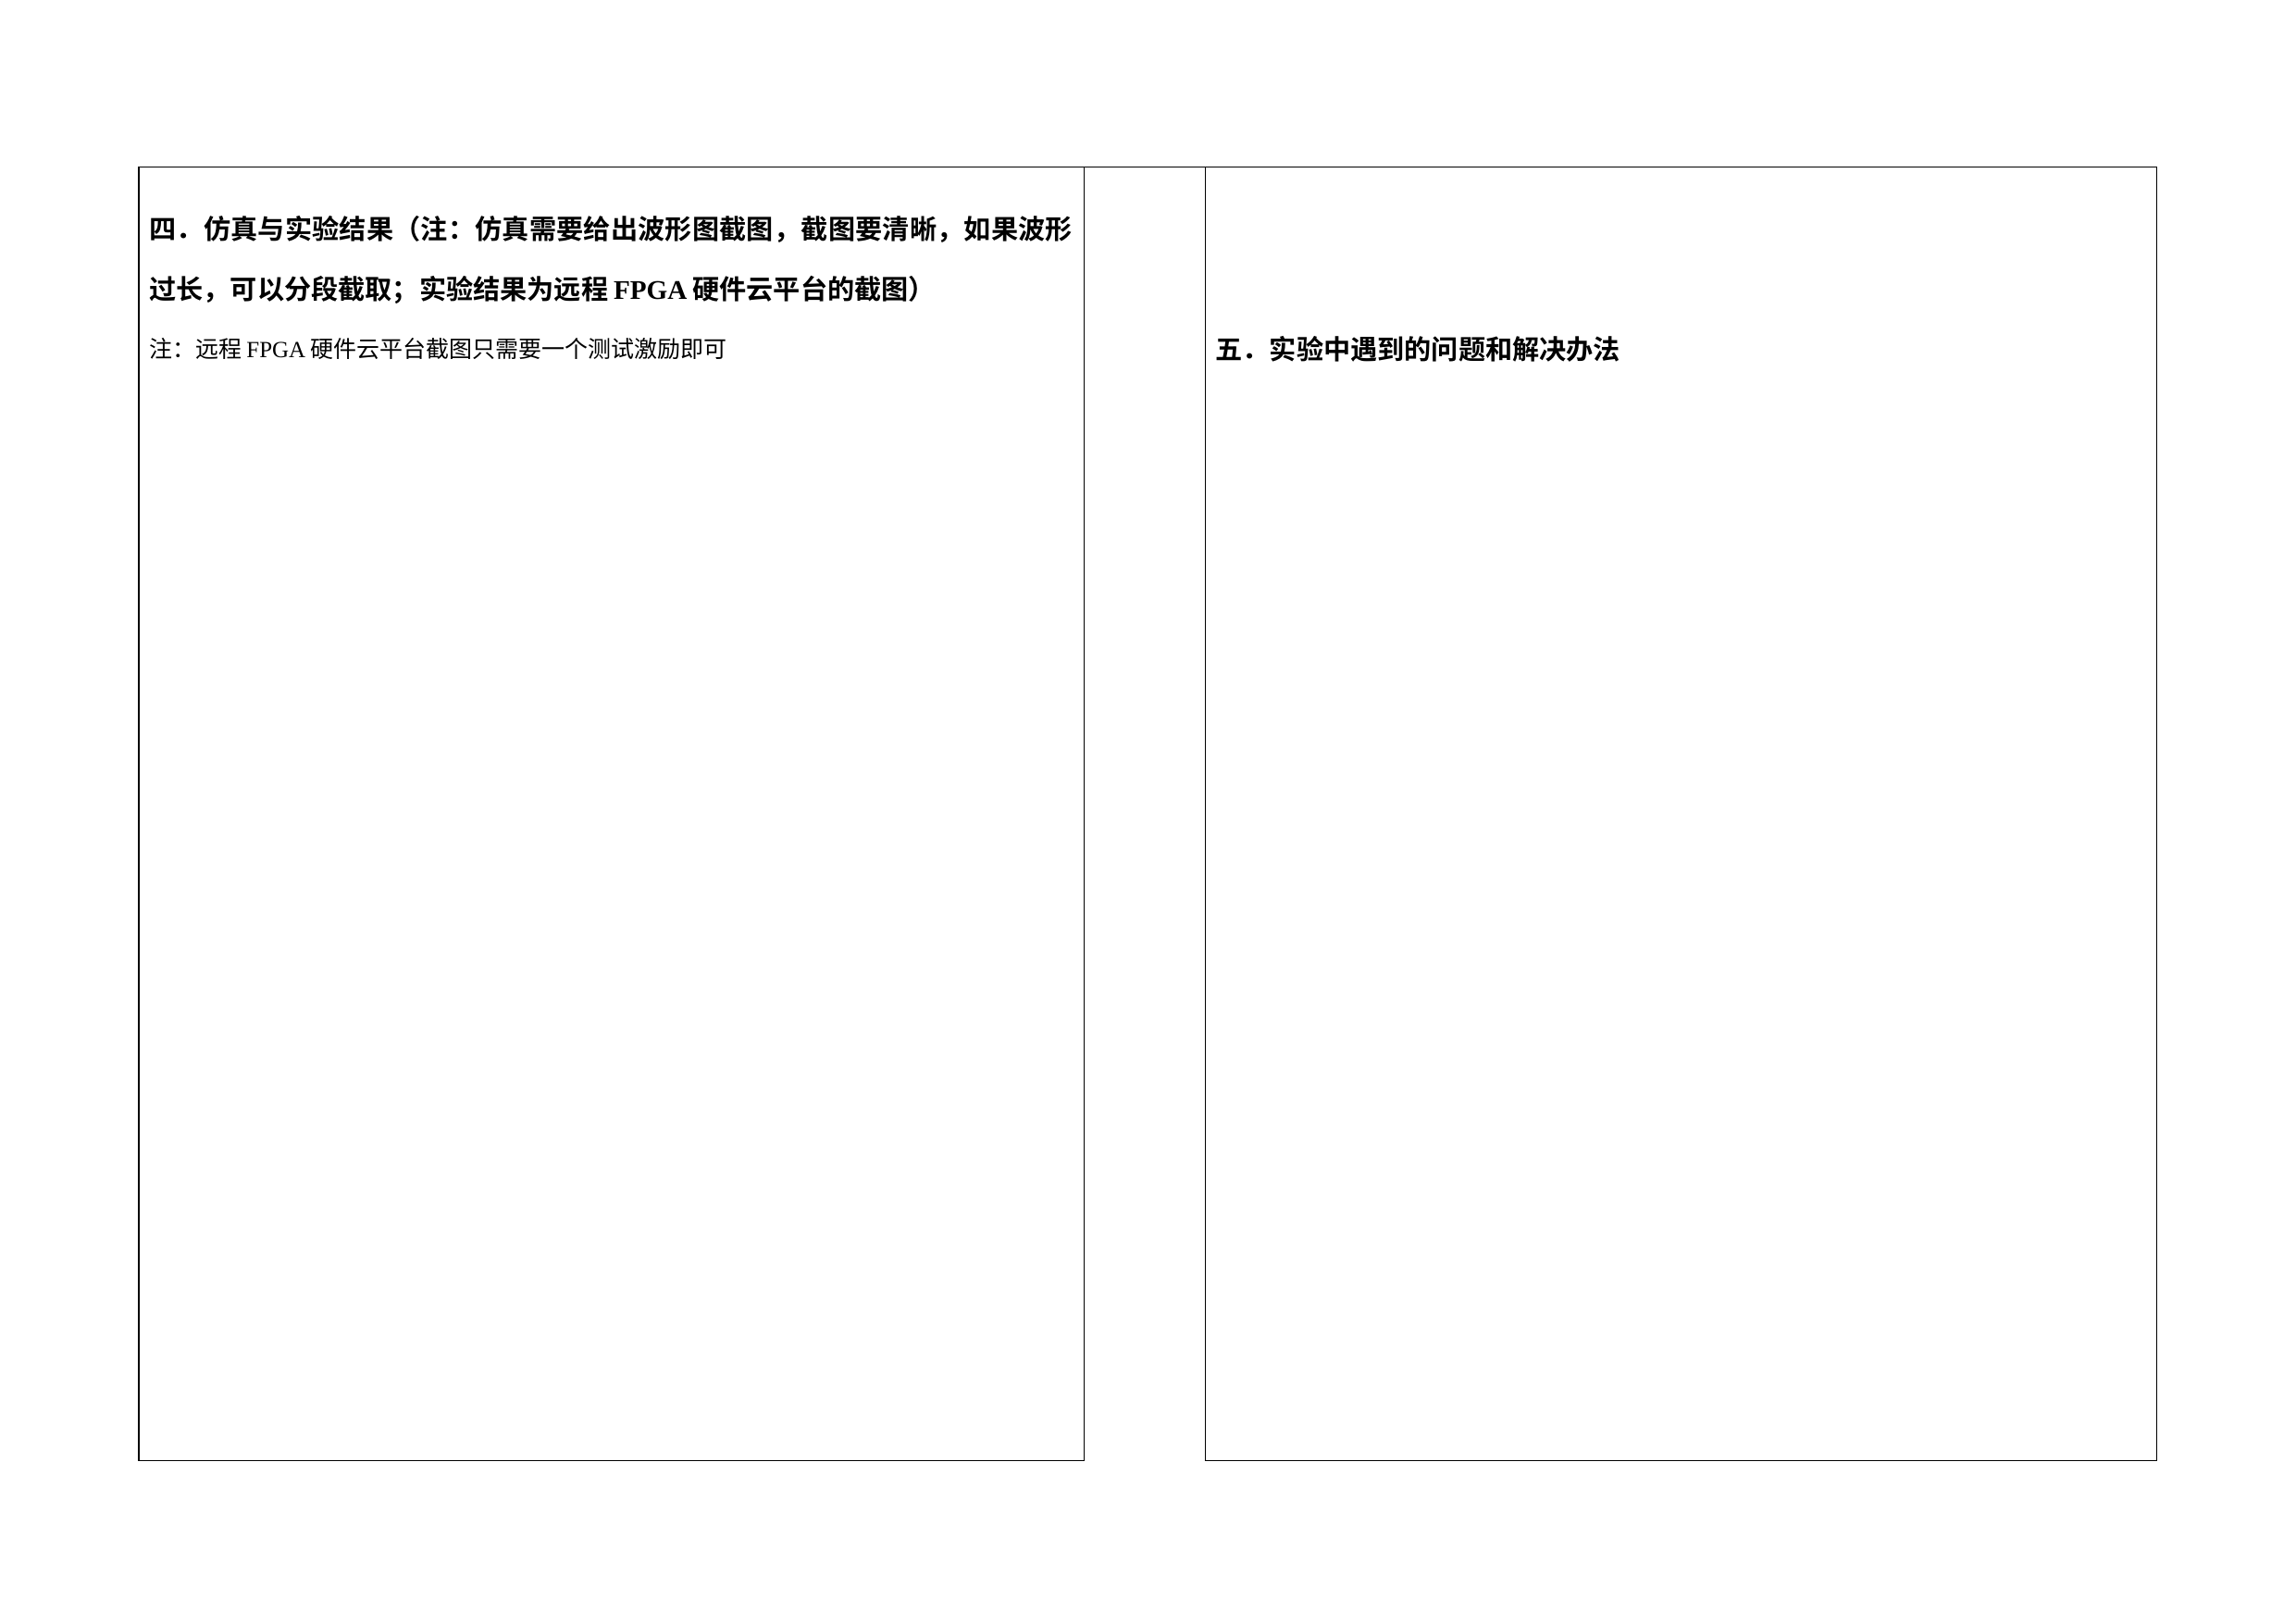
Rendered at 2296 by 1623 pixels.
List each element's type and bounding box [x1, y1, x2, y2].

table_cell [140, 167, 1084, 1460]
